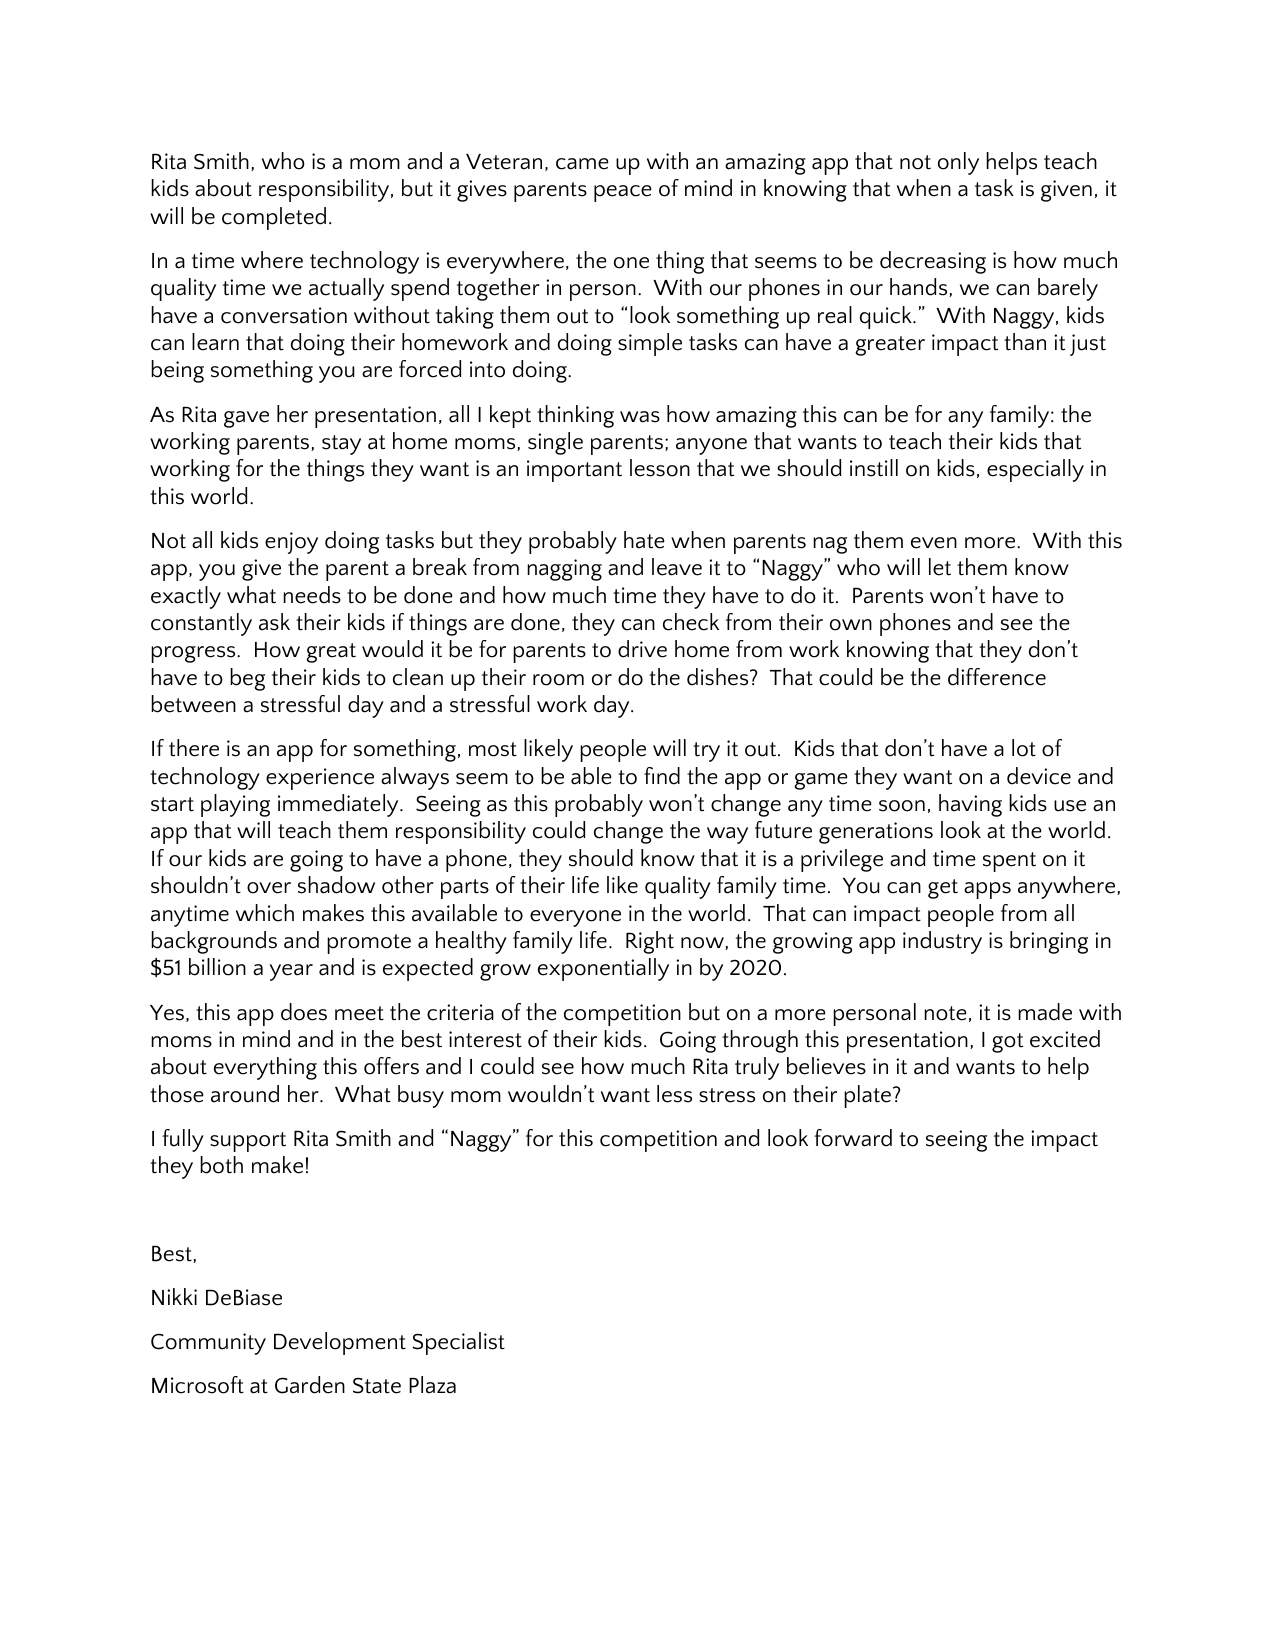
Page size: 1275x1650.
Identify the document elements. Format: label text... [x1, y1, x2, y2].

text Nikki DeBiase [150, 1286, 1125, 1312]
text Yes, this app does meet the criteria of the competition but on a more personal note, it is made with moms in mind and in the best interest of their kids. Going through this presentation, I got excited about everything this offers and I could see how much Rita truly believes in it and wants to help those around her. What busy mom wouldn’t want less stress on their plate? [150, 1000, 1125, 1108]
text Microsoft at Garden State Plaza [150, 1374, 1125, 1400]
text I fully support Rita Smith and “Naggy” for this competition and look forward to seeing the impact they both make! [150, 1127, 1125, 1179]
text As Rita gave her presentation, all I kept thinking was how amazing this can be for any family: the working parents, stay at home moms, single parents; anyone that wants to teach their kids that working for the things they want is an important lesson that we should instill on kids, especially in this world. [150, 402, 1125, 510]
text Not all kids enjoy doing tasks but they probably hate when parents nag them even more. With this app, you give the parent a break from nagging and leave it to “Naggy” who will let them know exactly what needs to be done and how much time they have to do it. Parents won’t have to constantly ask their kids if things are done, they can check from their own phones and see the progress. How great would it be for parents to drive home from work knowing that they don’t have to beg their kids to clean up their room or do the dishes? That could be the difference between a stressful day and a stressful work day. [150, 529, 1125, 718]
text Rita Smith, who is a mom and a Veteran, came up with an amazing app that not only helps teach kids about responsibility, but it gives parents peace of mind in knowing that when a task is given, it will be completed. [150, 150, 1125, 230]
text If there is an app for something, most likely people will try it out. Kids that don’t have a lot of technology experience always seem to be able to find the app or game they want on a device and start playing immediately. Seeing as this probably won’t change any time soon, having kids use an app that will teach them responsibility could change the way future generations look at the world. If our kids are going to have a phone, they should know that it is a privilege and time spent on it shouldn’t over shadow other parts of their life like quality family time. You can get apps anywhere, anytime which makes this available to everyone in the world. That can impact people from all backgrounds and promote a healthy family life. Right now, the growing app industry is bringing in $51 billion a year and is expected grow exponentially in by 2020. [150, 737, 1125, 982]
text Best, [150, 1242, 1125, 1268]
text Community Development Specialist [150, 1330, 1125, 1356]
text In a time where technology is everywhere, the one thing that seems to be decreasing is how much quality time we actually spend together in person. With our phones in our hands, we can barely have a conversation without taking them out to “look something up real quick.” With Naggy, kids can learn that doing their homework and doing simple tasks can have a greater impact than it just being something you are forced into doing. [150, 249, 1125, 384]
